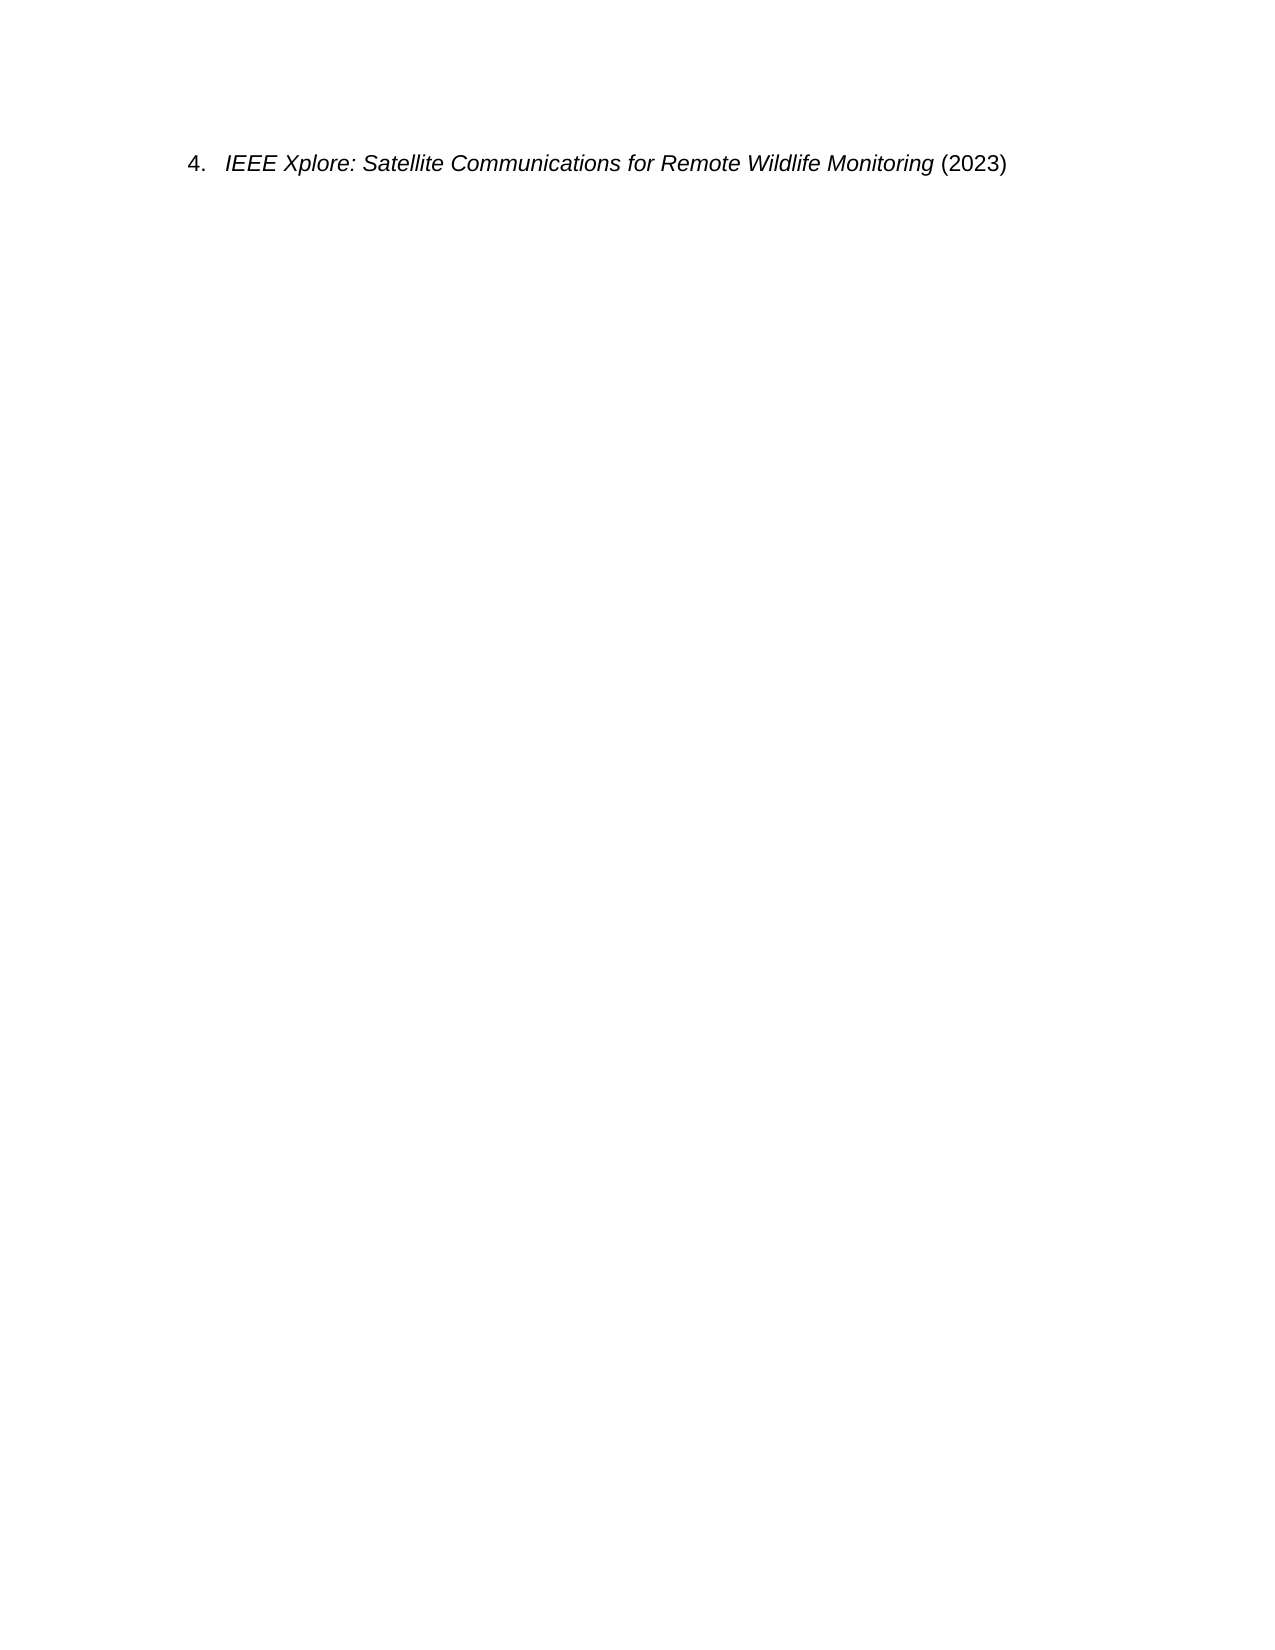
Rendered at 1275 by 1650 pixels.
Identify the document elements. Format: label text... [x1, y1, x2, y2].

list IEEE Xplore: Satellite Communications for Remote Wildlife Monitoring (2023) [187, 150, 1125, 176]
